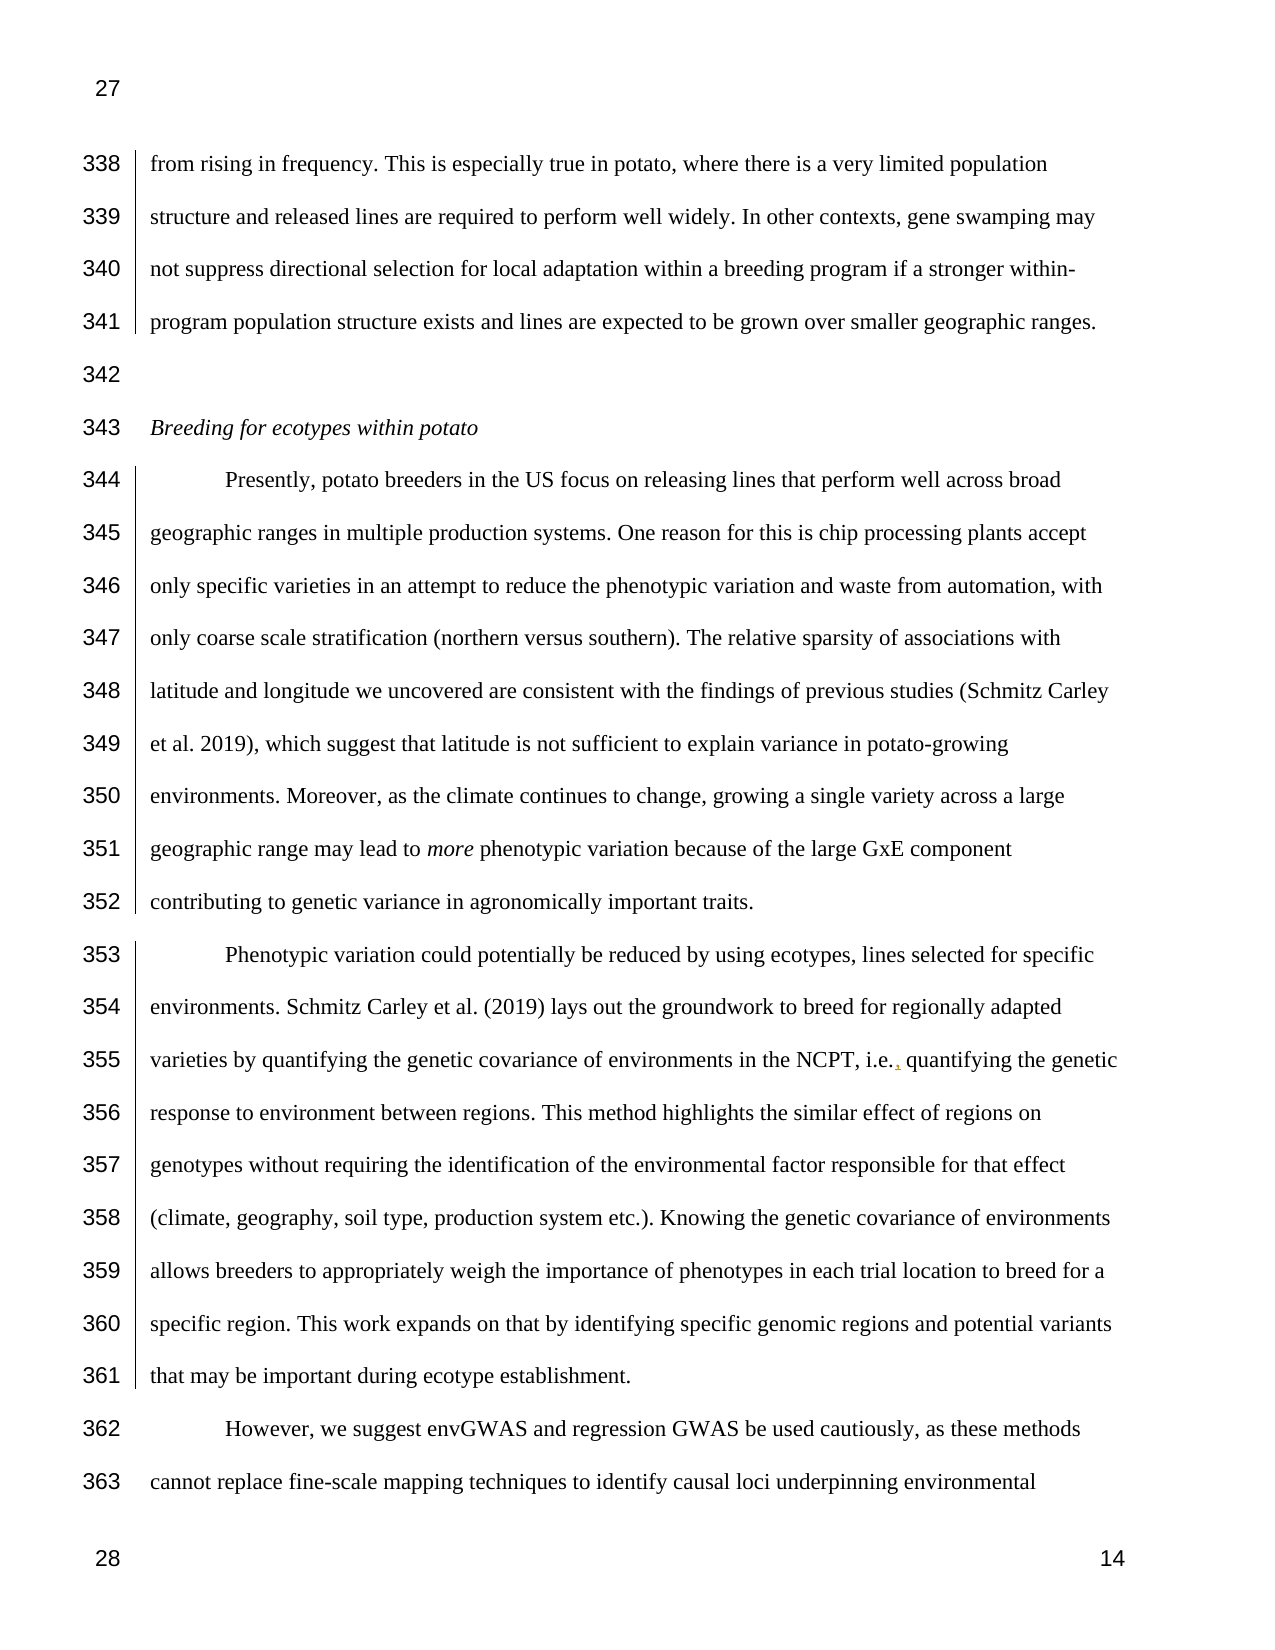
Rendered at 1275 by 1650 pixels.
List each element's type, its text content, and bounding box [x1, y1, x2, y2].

text Presently, potato breeders in the US focus on releasing lines that perform well across broad geographic ranges in multiple production systems. One reason for this is chip processing plants accept only specific varieties in an attempt to reduce the phenotypic variation and waste from automation, with only coarse scale stratification (northern versus southern). The relative sparsity of associations with latitude and longitude we uncovered are consistent with the findings of previous studies (Schmitz Carley et al. 2019), which suggest that latitude is not sufficient to explain variance in potato-growing environments. Moreover, as the climate continues to change, growing a single variety across a large geographic range may lead to more phenotypic variation because of the large GxE component contributing to genetic variance in agronomically important traits. [150, 466, 1125, 914]
text Breeding for ecotypes within potato [150, 413, 1125, 440]
text Phenotypic variation could potentially be reduced by using ecotypes, lines selected for specific environments. Schmitz Carley et al. (2019) lays out the groundwork to breed for regionally adapted varieties by quantifying the genetic covariance of environments in the NCPT, i.e. quantifying the genetic response to environment between regions. This method highlights the similar effect of regions on genotypes without requiring the identification of the environmental factor responsible for that effect (climate, geography, soil type, production system etc.). Knowing the genetic covariance of environments allows breeders to appropriately weigh the importance of phenotypes in each trial location to breed for a specific region. This work expands on that by identifying specific genomic regions and potential variants that may be important during ecotype establishment. [150, 941, 1125, 1389]
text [150, 1415, 1125, 1494]
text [150, 150, 1125, 334]
